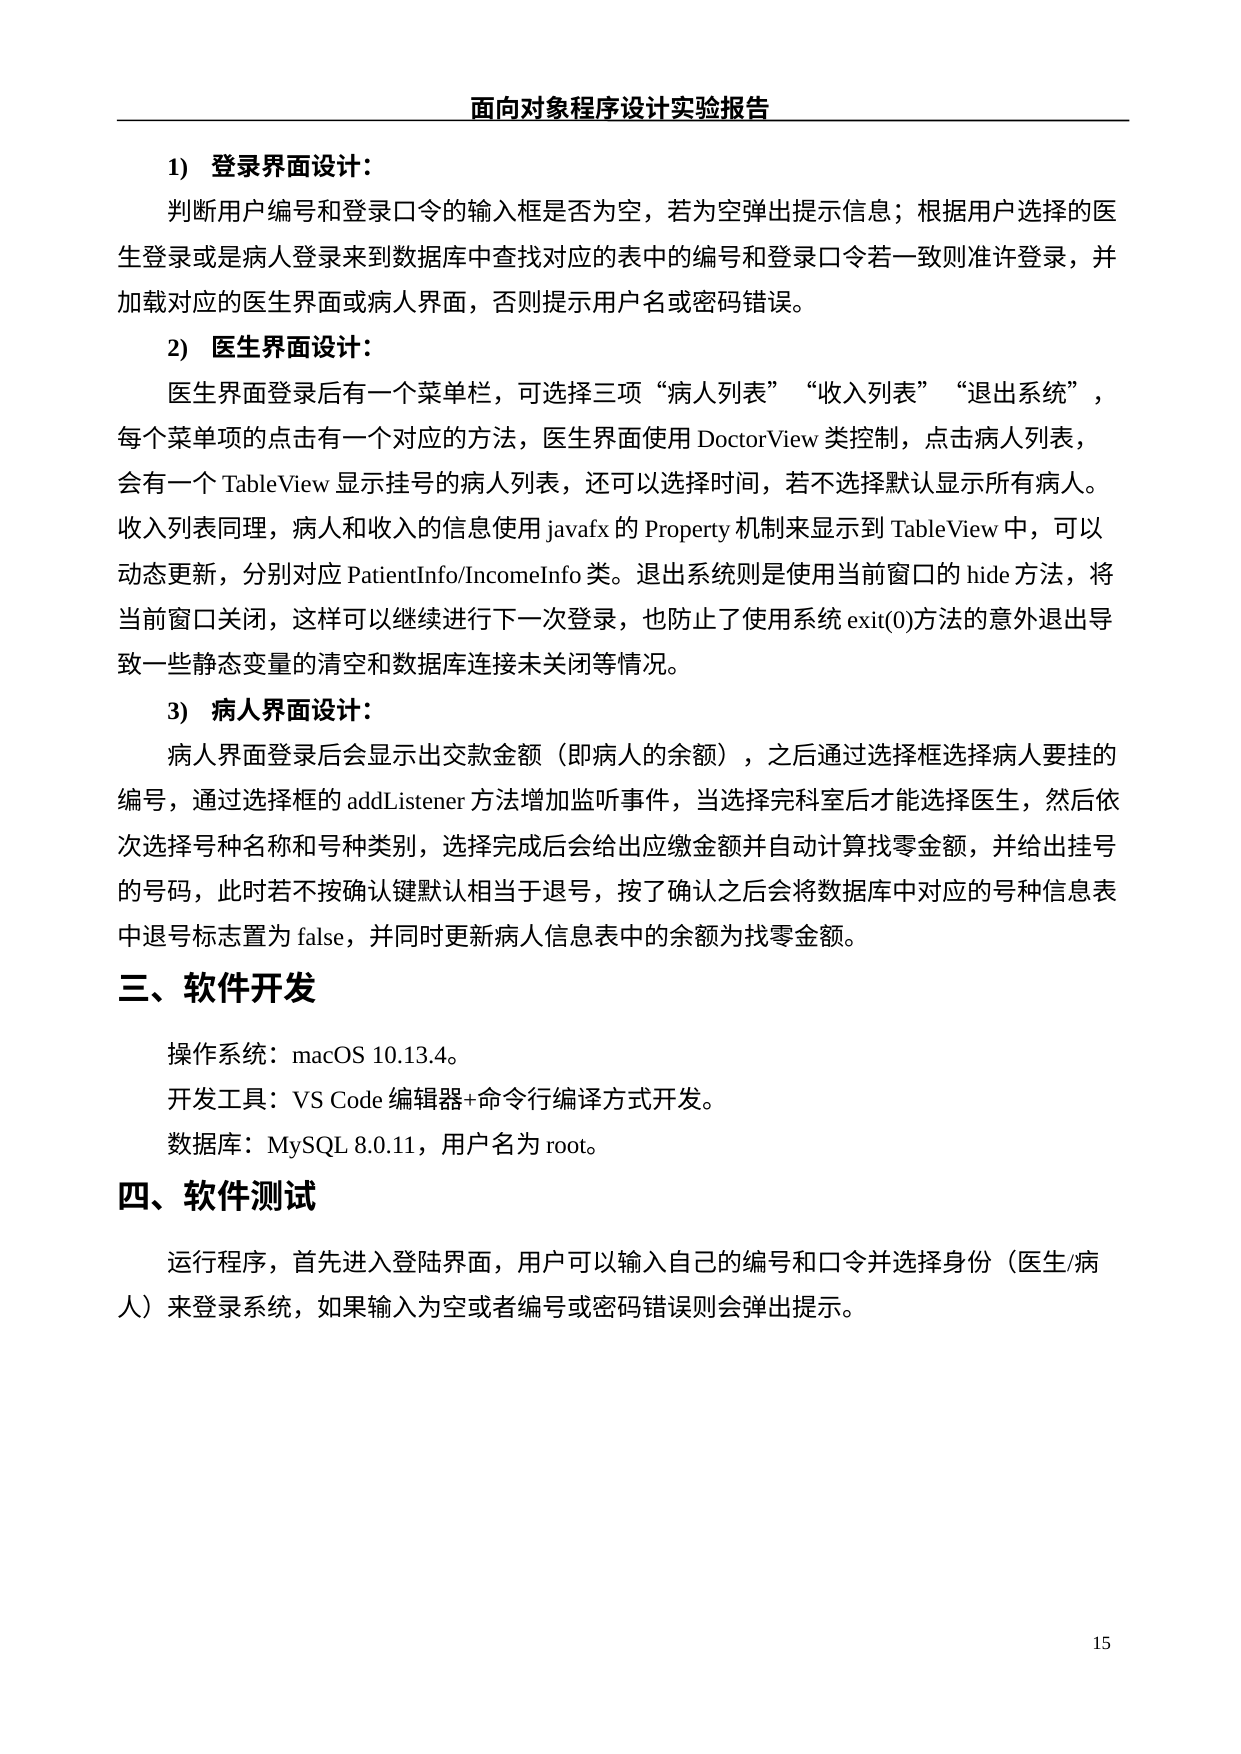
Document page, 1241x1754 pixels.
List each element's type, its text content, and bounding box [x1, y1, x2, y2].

text 运行程序，首先进入登陆界面，用户可以输入自己的编号和口令并选择身份（医生/病人）来登录系统，如果输入为空或者编号或密码错误则会弹出提示。 [117, 1243, 1123, 1324]
list 软件开发 [117, 962, 1123, 1010]
list 登录界面设计： [167, 146, 1123, 183]
text 开发工具：VS Code编辑器+命令行编译方式开发。 [117, 1080, 1123, 1116]
text 医生界面登录后有一个菜单栏，可选择三项“病人列表”“收入列表”“退出系统”，每个菜单项的点击有一个对应的方法，医生界面使用DoctorView类控制，点击病人列表，会有一个TableView显示挂号的病人列表，还可以选择时间，若不选择默认显示所有病人。收入列表同理，病人和收入的信息使用javafx的Property机制来显示到TableView中，可以动态更新，分别对应PatientInfo/IncomeInfo类。退出系统则是使用当前窗口的hide方法，将当前窗口关闭，这样可以继续进行下一次登录，也防止了使用系统exit(0)方法的意外退出导致一些静态变量的清空和数据库连接未关闭等情况。 [117, 373, 1123, 681]
list 软件测试 [117, 1170, 1123, 1218]
list 医生界面设计： [167, 328, 1123, 364]
list 病人界面设计： [167, 690, 1123, 726]
text 数据库：MySQL 8.0.11，用户名为root。 [117, 1125, 1123, 1161]
text 判断用户编号和登录口令的输入框是否为空，若为空弹出提示信息；根据用户选择的医生登录或是病人登录来到数据库中查找对应的表中的编号和登录口令若一致则准许登录，并加载对应的医生界面或病人界面，否则提示用户名或密码错误。 [117, 192, 1123, 319]
text 病人界面登录后会显示出交款金额（即病人的余额），之后通过选择框选择病人要挂的编号，通过选择框的addListener方法增加监听事件，当选择完科室后才能选择医生，然后依次选择号种名称和号种类别，选择完成后会给出应缴金额并自动计算找零金额，并给出挂号的号码，此时若不按确认键默认相当于退号，按了确认之后会将数据库中对应的号种信息表中退号标志置为false，并同时更新病人信息表中的余额为找零金额。 [117, 736, 1123, 953]
text 操作系统：macOS 10.13.4。 [117, 1034, 1123, 1071]
